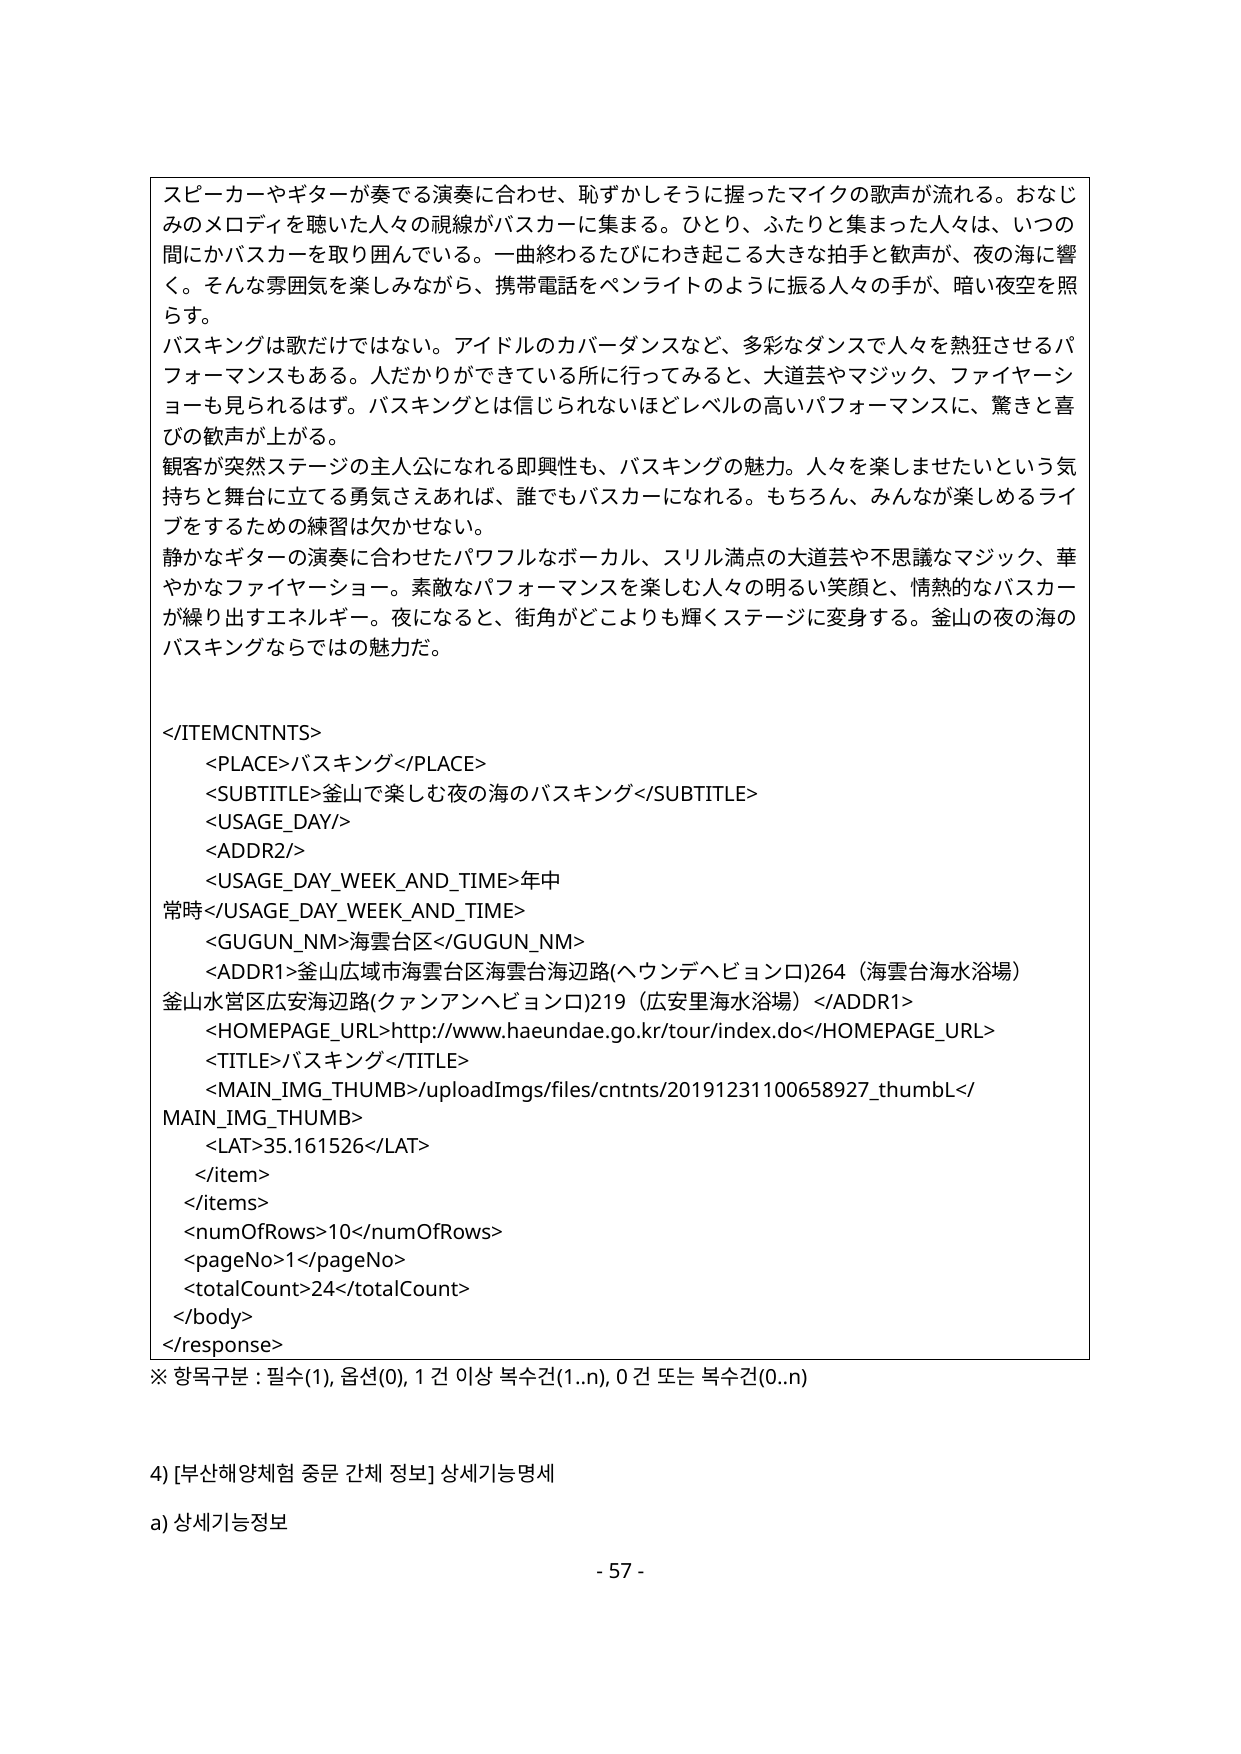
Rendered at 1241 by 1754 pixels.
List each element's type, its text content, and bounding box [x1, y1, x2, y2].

text ※ 항목구분 : 필수(1), 옵션(0), 1건 이상 복수건(1..n), 0건 또는 복수건(0..n) [150, 1360, 1090, 1390]
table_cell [151, 178, 1089, 1359]
text a) 상세기능정보 [150, 1506, 1090, 1536]
text 4) [부산해양체험 중문 간체 정보] 상세기능명세 [150, 1457, 1090, 1487]
